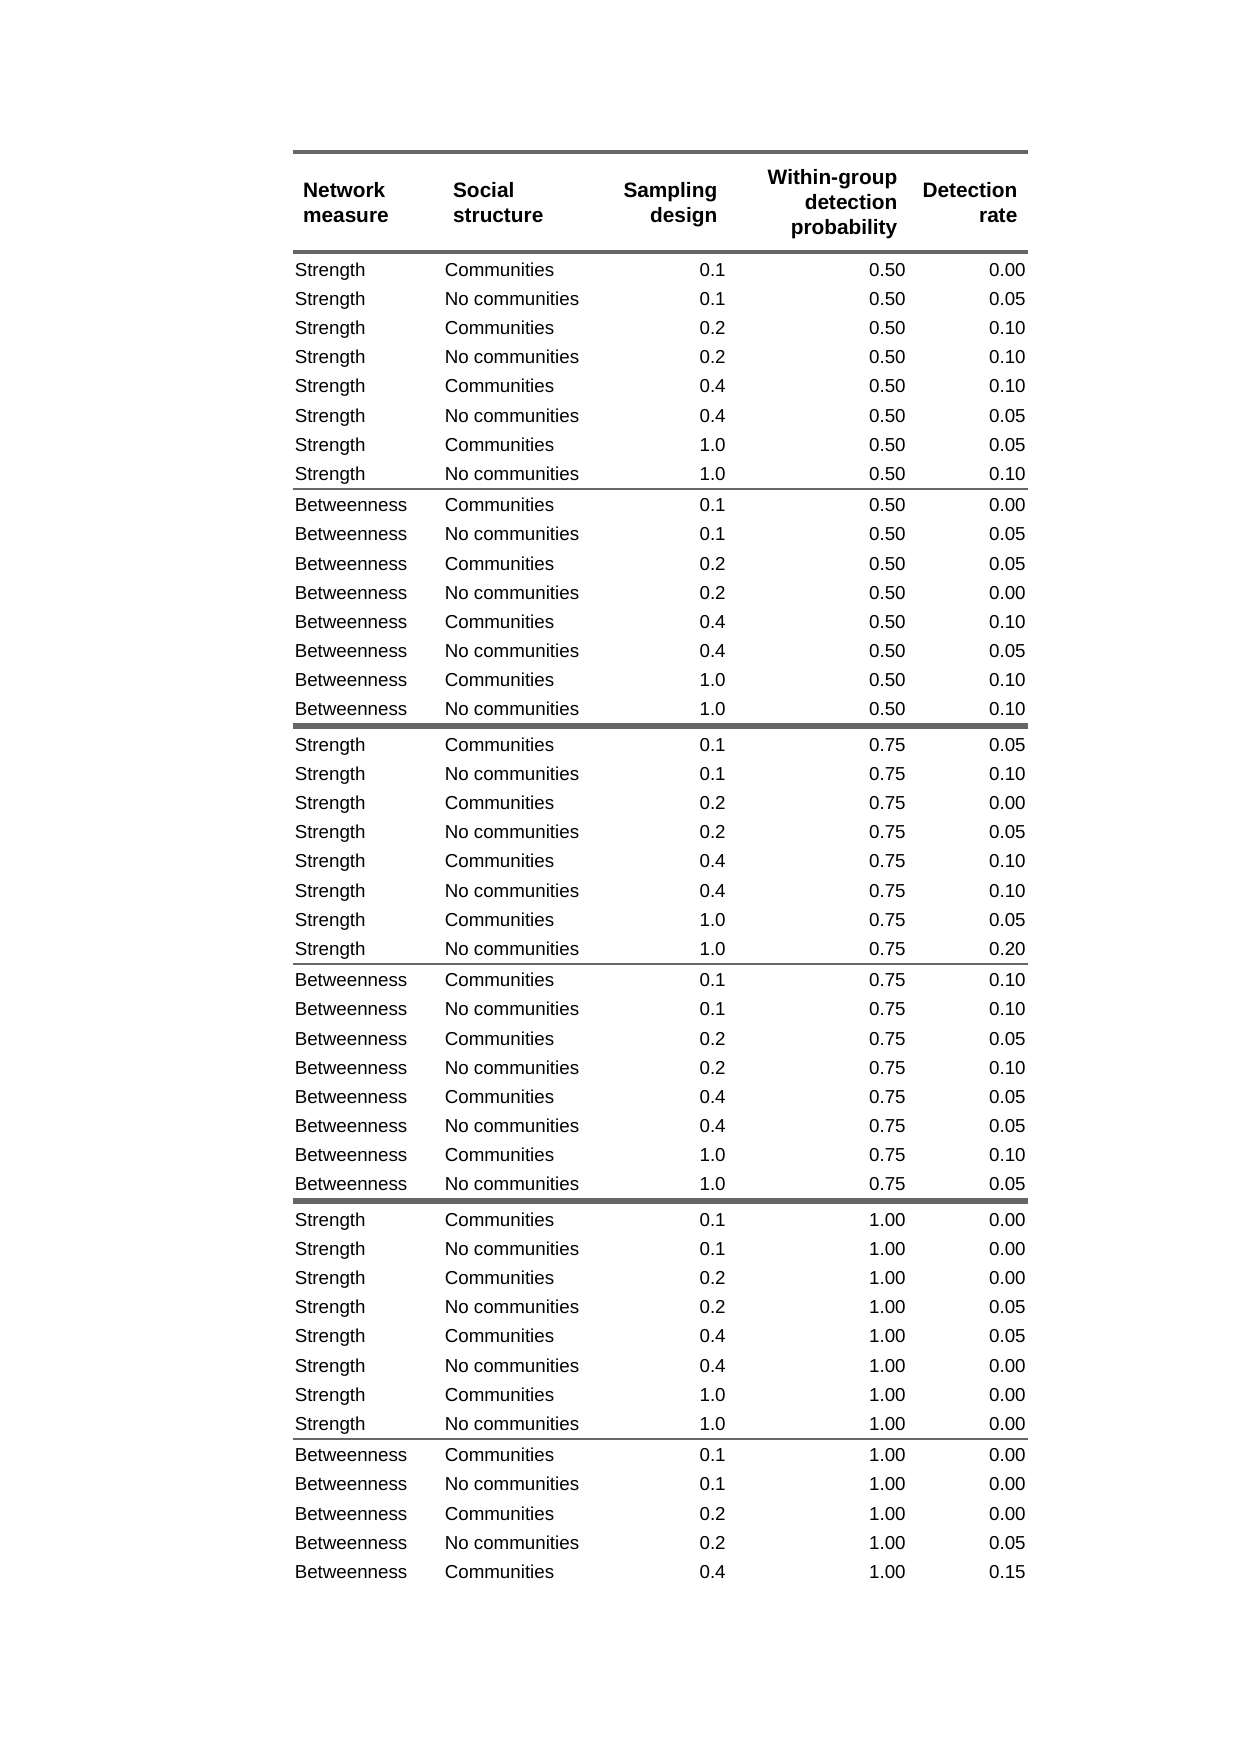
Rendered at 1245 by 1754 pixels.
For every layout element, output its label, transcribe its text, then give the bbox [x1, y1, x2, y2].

table_cell 0.75 [728, 1023, 907, 1052]
table_cell 1.00 [728, 1527, 907, 1556]
table_cell Betweenness [293, 548, 442, 577]
table_cell Strength [293, 729, 442, 758]
table_cell Strength [293, 758, 442, 787]
table_cell 0.50 [728, 458, 907, 487]
table_cell Strength [293, 1379, 442, 1408]
table_cell Strength [293, 429, 442, 458]
table_cell No communities [443, 694, 607, 723]
table_cell 1.00 [728, 1292, 907, 1321]
table_cell 0.2 [608, 342, 727, 371]
table_cell Betweenness [293, 1140, 442, 1169]
table_cell 0.2 [608, 1052, 727, 1081]
table_cell Strength [293, 254, 442, 283]
table_cell 0.75 [728, 965, 907, 994]
table_cell 0.00 [908, 1498, 1027, 1527]
table_cell 0.1 [608, 1469, 727, 1498]
table_cell 0.4 [608, 606, 727, 635]
table_cell 0.4 [608, 875, 727, 904]
table_cell 0.00 [908, 1204, 1027, 1233]
table_cell 0.50 [728, 371, 907, 400]
table_cell 0.00 [908, 788, 1027, 817]
table_cell Strength [293, 875, 442, 904]
table_cell 1.00 [728, 1556, 907, 1585]
table_cell Betweenness [293, 577, 442, 606]
table_cell 0.50 [728, 606, 907, 635]
table_cell 0.05 [908, 635, 1027, 664]
table_cell 0.50 [728, 548, 907, 577]
table_cell 1.00 [728, 1498, 907, 1527]
table_cell No communities [443, 342, 607, 371]
table_cell Strength [293, 1233, 442, 1262]
table_cell 0.00 [908, 490, 1027, 519]
table_cell Communities [443, 429, 607, 458]
table_cell 0.10 [908, 758, 1027, 787]
table_cell Betweenness [293, 1110, 442, 1139]
table_cell 0.05 [908, 429, 1027, 458]
table_cell No communities [443, 1527, 607, 1556]
table_cell No communities [443, 994, 607, 1023]
table_cell 0.1 [608, 758, 727, 787]
table_cell Betweenness [293, 1023, 442, 1052]
table_cell 0.05 [908, 904, 1027, 933]
table_cell No communities [443, 283, 607, 312]
table_cell 0.00 [908, 254, 1027, 283]
table_cell 1.0 [608, 904, 727, 933]
table_cell 0.75 [728, 1140, 907, 1169]
table_cell 1.0 [608, 933, 727, 962]
table_cell 0.75 [728, 1169, 907, 1198]
table_cell 0.10 [908, 313, 1027, 342]
table_cell 0.1 [608, 254, 727, 283]
table_cell Strength [293, 313, 442, 342]
table_cell 0.2 [608, 1498, 727, 1527]
table_cell 0.2 [608, 817, 727, 846]
table_header Network measure [293, 154, 442, 250]
table_cell 0.2 [608, 1292, 727, 1321]
table_cell 0.10 [908, 994, 1027, 1023]
table_cell Communities [443, 729, 607, 758]
table_cell 0.05 [908, 1081, 1027, 1110]
table_cell 1.0 [608, 1379, 727, 1408]
table_cell 0.50 [728, 519, 907, 548]
table_cell 0.50 [728, 665, 907, 694]
table_cell 1.00 [728, 1469, 907, 1498]
table_cell Communities [443, 1440, 607, 1469]
table_cell Communities [443, 548, 607, 577]
table_cell 0.20 [908, 933, 1027, 962]
table_cell 0.50 [728, 635, 907, 664]
table_cell 0.4 [608, 371, 727, 400]
table_cell Communities [443, 788, 607, 817]
table_cell Betweenness [293, 694, 442, 723]
table_cell 0.10 [908, 606, 1027, 635]
table_header Within-group detection probability [728, 154, 907, 250]
table_cell 0.10 [908, 875, 1027, 904]
table_cell Strength [293, 933, 442, 962]
table_cell 0.75 [728, 1081, 907, 1110]
table_cell Strength [293, 1292, 442, 1321]
table_cell Strength [293, 1263, 442, 1292]
table_cell 0.2 [608, 1263, 727, 1292]
table_cell 0.50 [728, 429, 907, 458]
table_cell Strength [293, 1321, 442, 1350]
table_cell 1.00 [728, 1350, 907, 1379]
table_cell Betweenness [293, 965, 442, 994]
table_cell 0.75 [728, 817, 907, 846]
table_cell 0.75 [728, 994, 907, 1023]
table_cell No communities [443, 1292, 607, 1321]
table_cell 1.00 [728, 1408, 907, 1437]
table_cell No communities [443, 458, 607, 487]
table_cell 0.50 [728, 313, 907, 342]
table_cell No communities [443, 1408, 607, 1437]
table_cell 0.75 [728, 933, 907, 962]
table_cell 0.50 [728, 342, 907, 371]
table_cell 0.1 [608, 729, 727, 758]
table_cell 1.0 [608, 429, 727, 458]
table_cell 0.4 [608, 635, 727, 664]
table_cell No communities [443, 1052, 607, 1081]
table_cell Strength [293, 788, 442, 817]
table_cell 0.2 [608, 548, 727, 577]
table_cell No communities [443, 933, 607, 962]
table_cell 0.10 [908, 1052, 1027, 1081]
table_cell No communities [443, 635, 607, 664]
table_cell 0.00 [908, 1233, 1027, 1262]
table_cell Betweenness [293, 1440, 442, 1469]
table_cell 0.05 [908, 1527, 1027, 1556]
table_cell Strength [293, 371, 442, 400]
table_cell No communities [443, 817, 607, 846]
table_cell Betweenness [293, 1556, 442, 1585]
table_cell 0.00 [908, 577, 1027, 606]
table_cell Betweenness [293, 665, 442, 694]
table_header Sampling design [608, 154, 727, 250]
table_cell 0.50 [728, 400, 907, 429]
table_cell Betweenness [293, 1052, 442, 1081]
table_cell 0.05 [908, 729, 1027, 758]
table_cell 0.05 [908, 1321, 1027, 1350]
table_cell 0.2 [608, 1023, 727, 1052]
table_cell 0.2 [608, 788, 727, 817]
table_cell Communities [443, 904, 607, 933]
table_cell Communities [443, 1204, 607, 1233]
table_cell Betweenness [293, 519, 442, 548]
table_cell Betweenness [293, 606, 442, 635]
table_cell 0.4 [608, 1321, 727, 1350]
table_cell 1.0 [608, 1408, 727, 1437]
table_cell 0.00 [908, 1408, 1027, 1437]
table_cell Strength [293, 400, 442, 429]
table_cell 0.00 [908, 1440, 1027, 1469]
table_cell 1.00 [728, 1321, 907, 1350]
table_cell 0.1 [608, 1233, 727, 1262]
table_cell Strength [293, 904, 442, 933]
table_cell 0.1 [608, 490, 727, 519]
table_cell 0.05 [908, 1023, 1027, 1052]
table_cell Betweenness [293, 1527, 442, 1556]
table_cell 1.0 [608, 1169, 727, 1198]
table_cell Betweenness [293, 490, 442, 519]
table_cell 0.1 [608, 994, 727, 1023]
table_cell Betweenness [293, 1498, 442, 1527]
table_cell 0.10 [908, 342, 1027, 371]
table_cell Betweenness [293, 994, 442, 1023]
table_cell 0.4 [608, 846, 727, 875]
table_cell 0.75 [728, 729, 907, 758]
table_cell Communities [443, 1023, 607, 1052]
table_cell 0.50 [728, 490, 907, 519]
table_cell No communities [443, 577, 607, 606]
table_cell Communities [443, 1498, 607, 1527]
table_cell 0.2 [608, 313, 727, 342]
table_cell 1.0 [608, 458, 727, 487]
table_cell Strength [293, 817, 442, 846]
table_cell Communities [443, 846, 607, 875]
table_cell Betweenness [293, 635, 442, 664]
table_cell 0.2 [608, 1527, 727, 1556]
table_cell 0.10 [908, 846, 1027, 875]
table_cell No communities [443, 400, 607, 429]
table_cell 0.75 [728, 875, 907, 904]
table_cell 0.00 [908, 1350, 1027, 1379]
table_cell Communities [443, 313, 607, 342]
table_cell 0.50 [728, 577, 907, 606]
table_cell Betweenness [293, 1169, 442, 1198]
table_cell 0.10 [908, 665, 1027, 694]
table_cell 0.75 [728, 788, 907, 817]
table_cell 0.00 [908, 1263, 1027, 1292]
table_cell 0.05 [908, 1292, 1027, 1321]
table_cell 0.05 [908, 1110, 1027, 1139]
table_cell Strength [293, 342, 442, 371]
table_cell Communities [443, 254, 607, 283]
table_cell 0.10 [908, 965, 1027, 994]
table_cell 1.00 [728, 1263, 907, 1292]
table_cell 0.05 [908, 817, 1027, 846]
table_cell 0.4 [608, 1110, 727, 1139]
table_cell Communities [443, 1140, 607, 1169]
table_cell 0.50 [728, 254, 907, 283]
table_cell 0.1 [608, 1204, 727, 1233]
table_cell 1.00 [728, 1233, 907, 1262]
table_cell 0.75 [728, 846, 907, 875]
table_cell 0.75 [728, 1052, 907, 1081]
table_cell 0.50 [728, 694, 907, 723]
table_cell 0.4 [608, 400, 727, 429]
table_cell 0.2 [608, 577, 727, 606]
table_cell 0.1 [608, 965, 727, 994]
table_cell Strength [293, 458, 442, 487]
table_cell 0.1 [608, 283, 727, 312]
table_cell 0.00 [908, 1469, 1027, 1498]
table_cell 0.10 [908, 694, 1027, 723]
table_cell 1.0 [608, 1140, 727, 1169]
table_cell Communities [443, 606, 607, 635]
table_cell Strength [293, 1350, 442, 1379]
table_cell 0.4 [608, 1350, 727, 1379]
table_cell 0.05 [908, 1169, 1027, 1198]
table_cell Communities [443, 1321, 607, 1350]
table_cell 0.4 [608, 1556, 727, 1585]
table_cell Communities [443, 371, 607, 400]
table_cell 0.50 [728, 283, 907, 312]
table_cell Communities [443, 1556, 607, 1585]
table_cell No communities [443, 1469, 607, 1498]
table_cell 1.00 [728, 1379, 907, 1408]
table_cell 0.1 [608, 519, 727, 548]
table_cell Betweenness [293, 1081, 442, 1110]
table_cell 0.10 [908, 1140, 1027, 1169]
table_cell No communities [443, 519, 607, 548]
table_cell 0.15 [908, 1556, 1027, 1585]
table_cell 0.05 [908, 548, 1027, 577]
table_cell Communities [443, 665, 607, 694]
table_cell 1.0 [608, 694, 727, 723]
table_cell No communities [443, 1233, 607, 1262]
table_cell No communities [443, 758, 607, 787]
table_cell Communities [443, 1379, 607, 1408]
table_cell Strength [293, 1204, 442, 1233]
table_header Detection rate [908, 154, 1027, 250]
table_cell 0.10 [908, 458, 1027, 487]
table_cell No communities [443, 1110, 607, 1139]
table_cell Communities [443, 1081, 607, 1110]
table_cell Betweenness [293, 1469, 442, 1498]
table_cell 0.05 [908, 519, 1027, 548]
table_cell 0.10 [908, 371, 1027, 400]
table_cell Communities [443, 965, 607, 994]
table_cell 0.1 [608, 1440, 727, 1469]
table_cell Strength [293, 846, 442, 875]
table_cell 1.0 [608, 665, 727, 694]
table_cell 0.00 [908, 1379, 1027, 1408]
table_cell No communities [443, 1350, 607, 1379]
table_cell 0.05 [908, 400, 1027, 429]
table_cell Strength [293, 1408, 442, 1437]
table_cell 1.00 [728, 1440, 907, 1469]
table_header Social structure [443, 154, 607, 250]
table_cell No communities [443, 875, 607, 904]
table_cell 0.75 [728, 904, 907, 933]
table_cell 1.00 [728, 1204, 907, 1233]
table_cell Communities [443, 490, 607, 519]
table_cell Communities [443, 1263, 607, 1292]
table_cell Strength [293, 283, 442, 312]
table_cell 0.75 [728, 758, 907, 787]
table_cell 0.4 [608, 1081, 727, 1110]
table_cell 0.05 [908, 283, 1027, 312]
table_cell No communities [443, 1169, 607, 1198]
table_cell 0.75 [728, 1110, 907, 1139]
